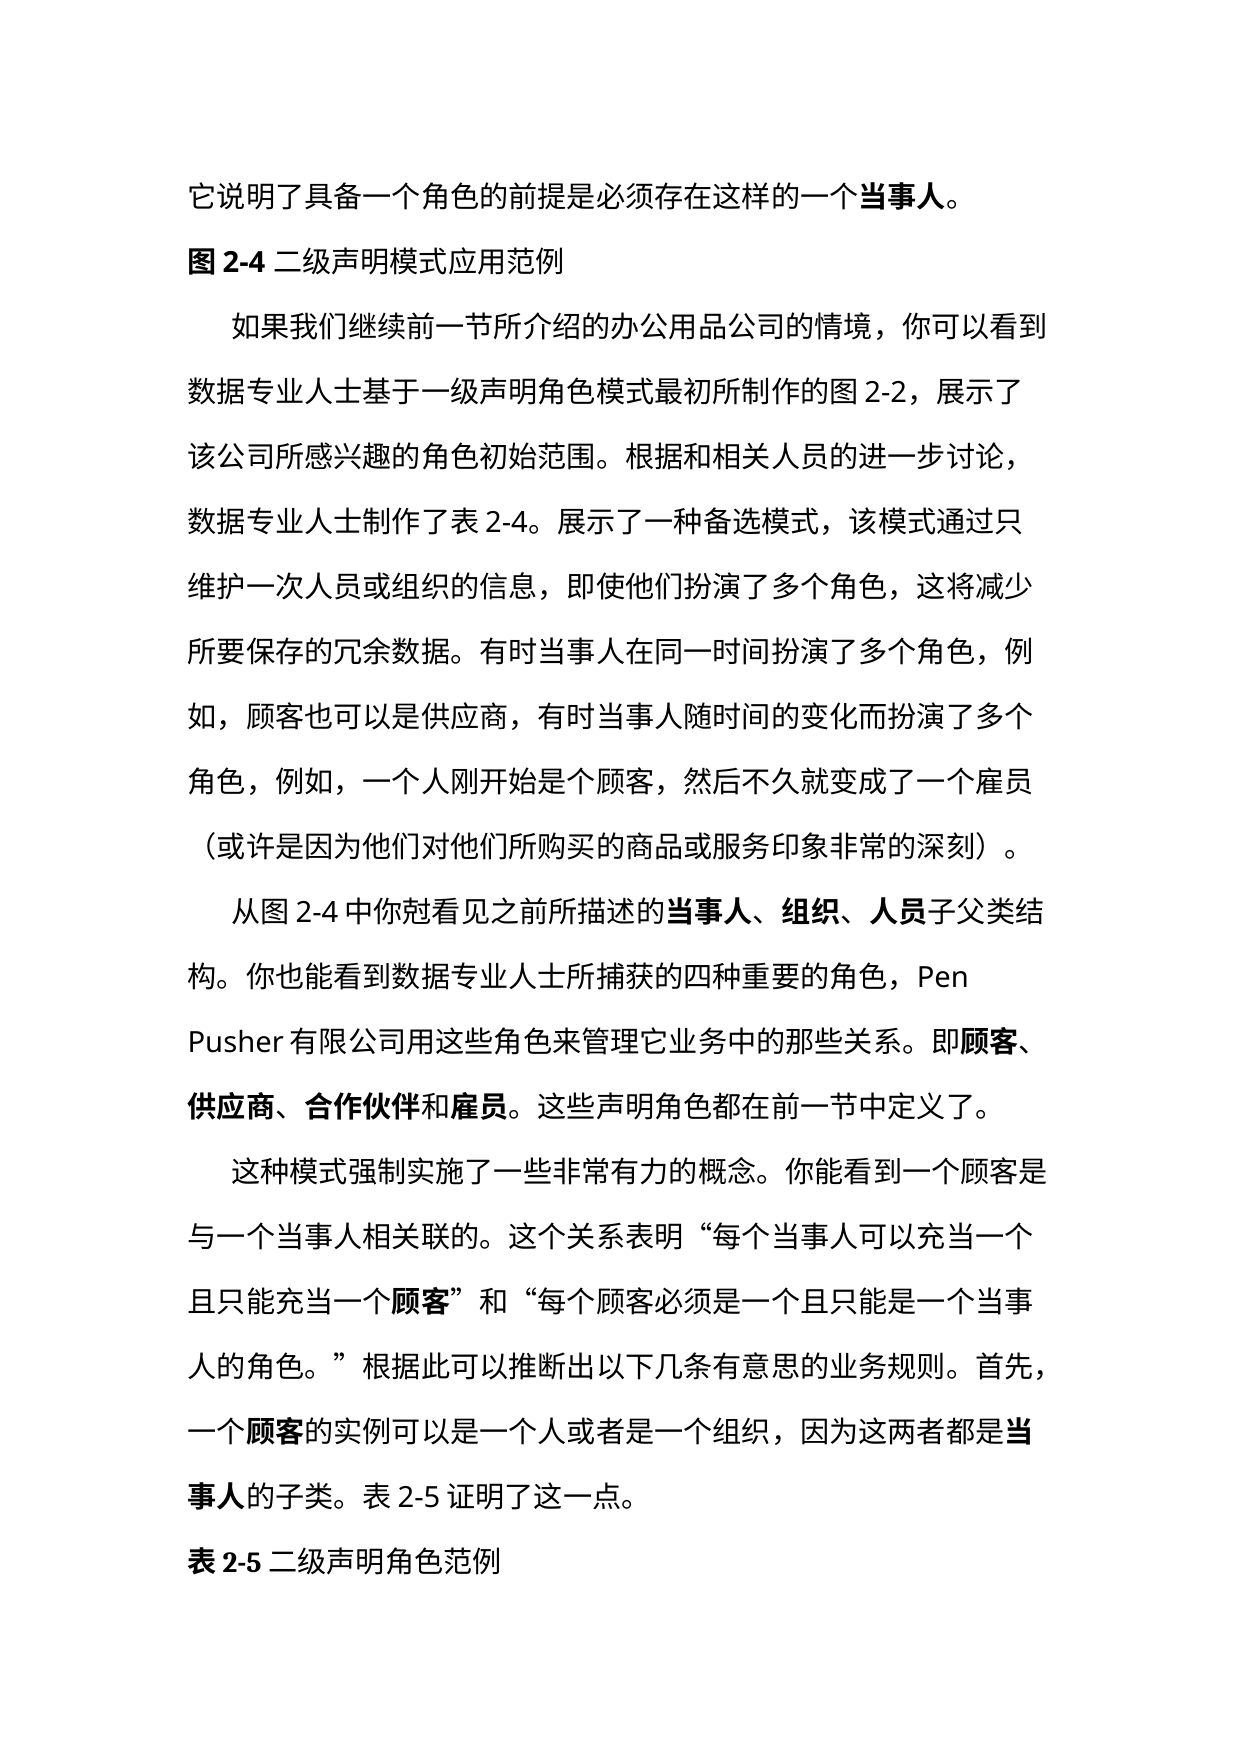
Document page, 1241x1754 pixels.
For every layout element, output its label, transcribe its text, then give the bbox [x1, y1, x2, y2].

text 从图2-4中你尅看见之前所描述的当事人、组织、人员子父类结构。你也能看到数据专业人士所捕获的四种重要的角色，Pen Pusher有限公司用这些角色来管理它业务中的那些关系。即顾客、供应商、合作伙伴和雇员。这些声明角色都在前一节中定义了。 [187, 877, 1053, 1137]
text 如果我们继续前一节所介绍的办公用品公司的情境，你可以看到数据专业人士基于一级声明角色模式最初所制作的图2-2，展示了该公司所感兴趣的角色初始范围。根据和相关人员的进一步讨论，数据专业人士制作了表2-4。展示了一种备选模式，该模式通过只维护一次人员或组织的信息，即使他们扮演了多个角色，这将减少所要保存的冗余数据。有时当事人在同一时间扮演了多个角色，例如，顾客也可以是供应商，有时当事人随时间的变化而扮演了多个角色，例如，一个人刚开始是个顾客，然后不久就变成了一个雇员（或许是因为他们对他们所购买的商品或服务印象非常的深刻）。 [187, 292, 1053, 877]
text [187, 162, 1053, 227]
text 图2-4 二级声明模式应用范例 [187, 227, 1053, 292]
text 这种模式强制实施了一些非常有力的概念。你能看到一个顾客是与一个当事人相关联的。这个关系表明“每个当事人可以充当一个且只能充当一个顾客”和“每个顾客必须是一个且只能是一个当事人的角色。”根据此可以推断出以下几条有意思的业务规则。首先，一个顾客的实例可以是一个人或者是一个组织，因为这两者都是当事人的子类。表2-5证明了这一点。 [187, 1137, 1053, 1527]
text 表2-5 二级声明角色范例 [187, 1527, 1053, 1592]
